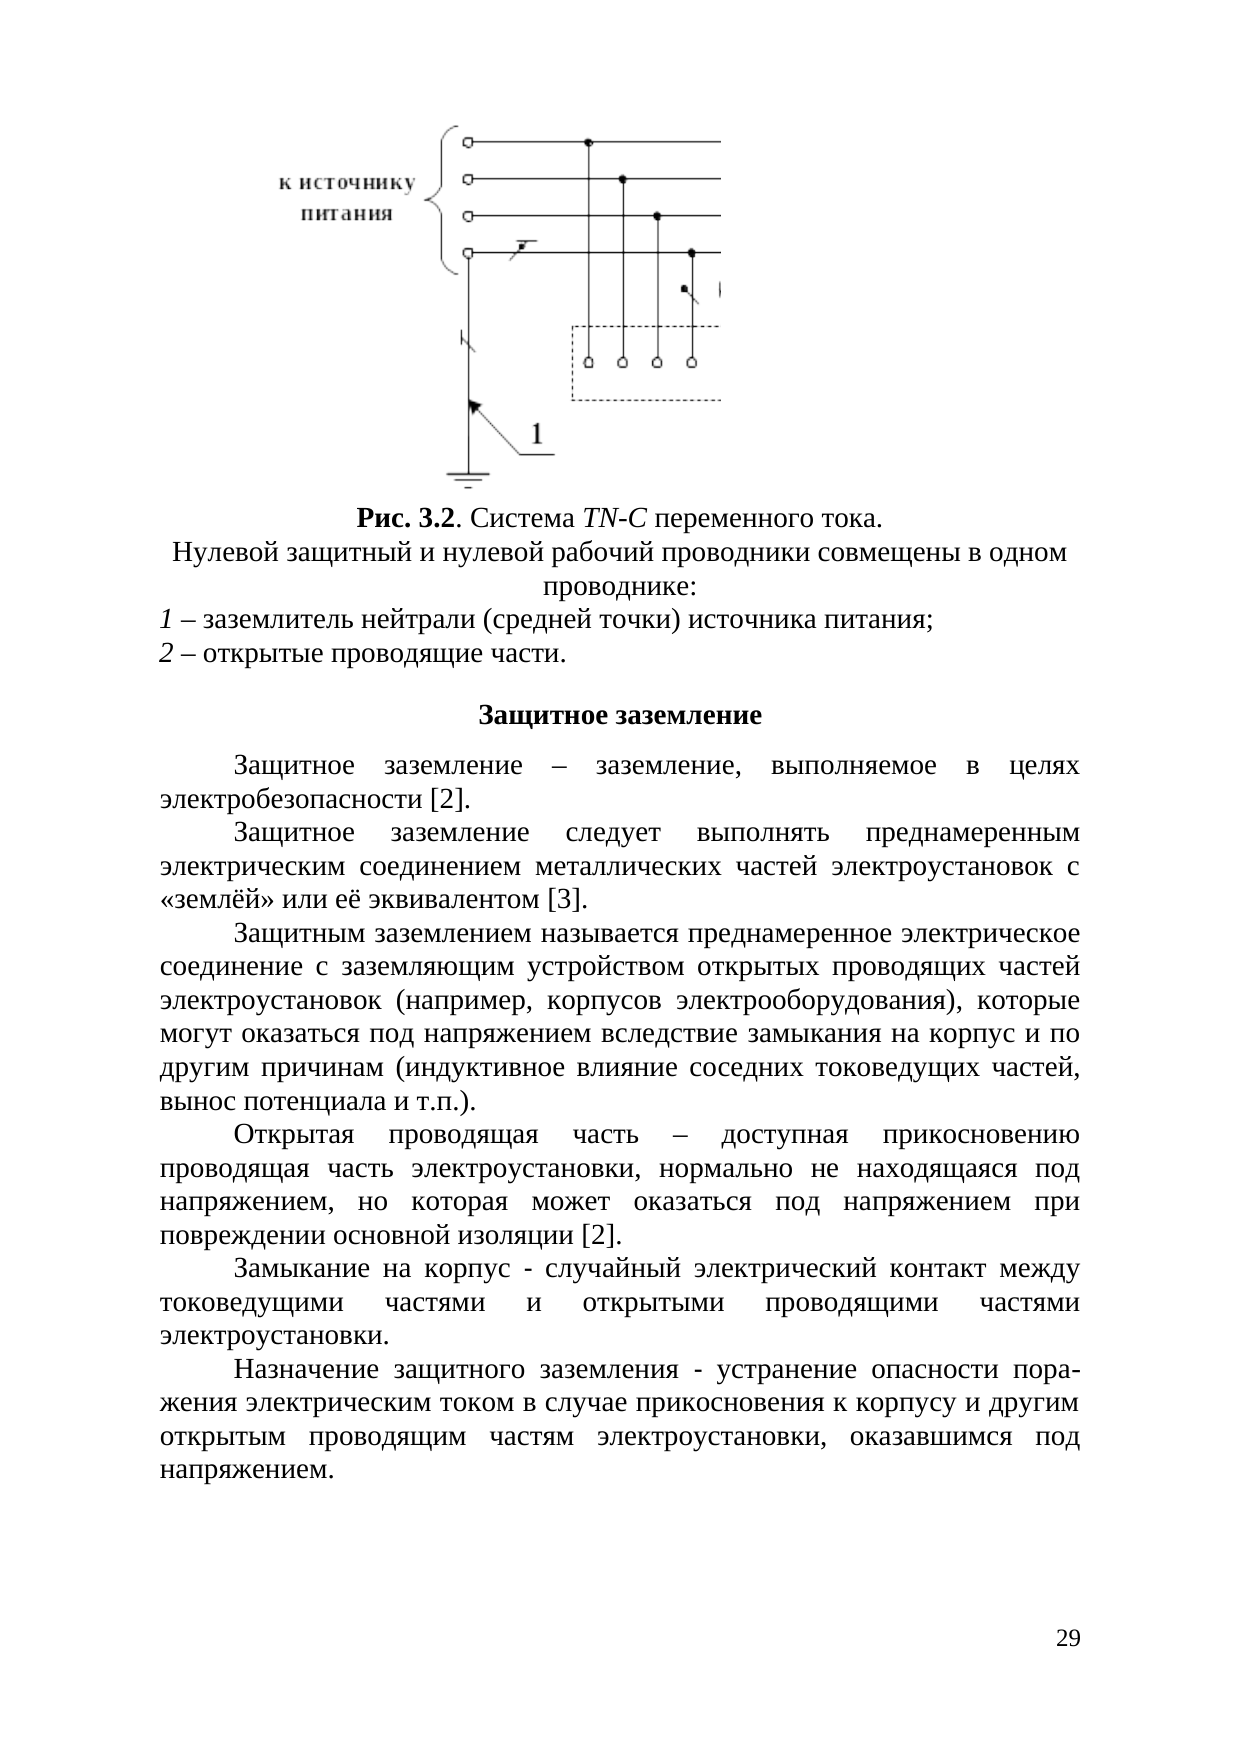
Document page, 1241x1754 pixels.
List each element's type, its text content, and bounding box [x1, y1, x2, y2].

text Защитное заземление следует выполнять преднамеренным электрическим соединением металлических частей электроустановок с «землёй» или её эквивалентом [3]. [159, 814, 1081, 915]
text Защитное заземление – заземление, выполняемое в целях электробезопасности [2]. [159, 747, 1081, 814]
text 2 – открытые проводящие части. [159, 635, 1081, 668]
text 1 – заземлитель нейтрали (средней точки) источника питания; [159, 601, 1081, 635]
text Рис. 3.2. Система TN-C переменного тока. [159, 118, 1081, 534]
text Открытая проводящая часть – доступная прикосновению проводящая часть электроустановки, нормально не находящаяся под напряжением, но которая может оказаться под напряжением при повреждении основной изоляции [2]. [159, 1116, 1081, 1250]
text Назначение защитного заземления  устранение опасности поражения электрическим током в случае прикосновения к корпусу и другим открытым проводящим частям электроустановки, оказавшимся под напряжением. [159, 1351, 1081, 1485]
subtitle Защитное заземление [159, 697, 1081, 731]
text Замыкание на корпус  случайный электрический контакт между токоведущими частями и открытыми проводящими частями электроустановки. [159, 1250, 1081, 1351]
text Защитным заземлением называется преднамеренное электрическое соединение с заземляющим устройством открытых проводящих частей электроустановок (например, корпусов электрооборудования), которые могут оказаться под напряжением вследствие замыкания на корпус и по другим причинам (индуктивное влияние соседних токоведущих частей, вынос потенциала и т.п.). [159, 915, 1081, 1116]
text Нулевой защитный и нулевой рабочий проводники совмещены в одном проводнике: [159, 534, 1081, 601]
